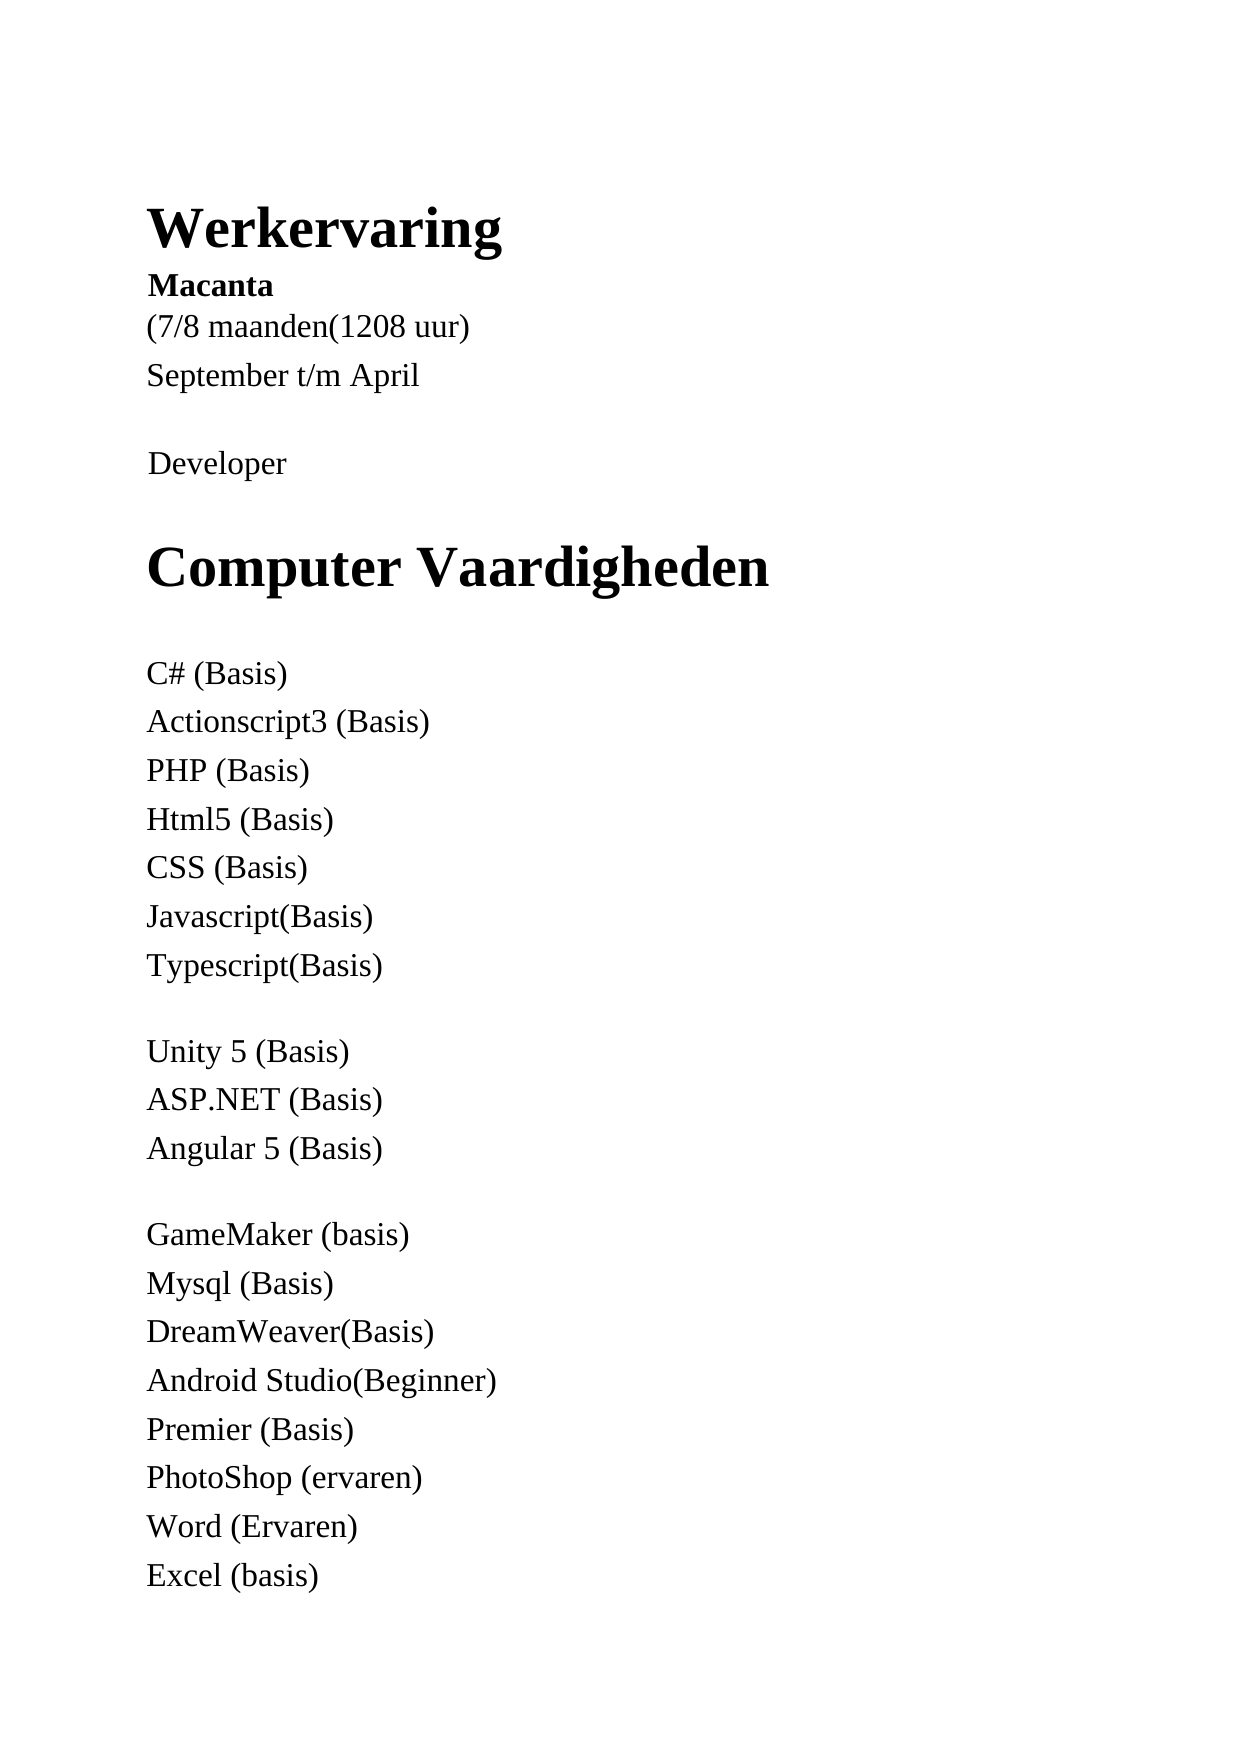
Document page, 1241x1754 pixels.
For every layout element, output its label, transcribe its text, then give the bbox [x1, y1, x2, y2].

text CSS (Basis) [146, 848, 1093, 886]
text Werkervaring [146, 193, 1093, 260]
text Unity 5 (Basis) [146, 1031, 1093, 1069]
text Angular 5 (Basis) [146, 1128, 1093, 1167]
text Computer Vaardigheden [146, 532, 1093, 599]
text Html5 (Basis) [146, 799, 1093, 837]
text Typescript(Basis) [146, 945, 1093, 983]
text Developer [148, 444, 1093, 482]
text PHP (Basis) [146, 750, 1093, 789]
text Mysql (Basis) [146, 1263, 1093, 1301]
text C# (Basis) [146, 653, 1093, 691]
text Premier (Basis) [146, 1409, 1093, 1447]
text September t/m April [146, 355, 1093, 394]
text Word (Ervaren) [146, 1506, 1093, 1544]
text PhotoShop (ervaren) [146, 1458, 1093, 1496]
text GameMaker (basis) [146, 1214, 1093, 1253]
text Macanta [148, 265, 1093, 304]
text Javascript(Basis) [146, 896, 1093, 934]
text Actionscript3 (Basis) [146, 702, 1093, 740]
text (7/8 maanden(1208 uur) [146, 307, 1093, 345]
text DreamWeaver(Basis) [146, 1312, 1093, 1350]
text Android Studio(Beginner) [146, 1360, 1093, 1399]
text ASP.NET (Basis) [146, 1079, 1093, 1118]
text Excel (basis) [146, 1555, 1093, 1593]
